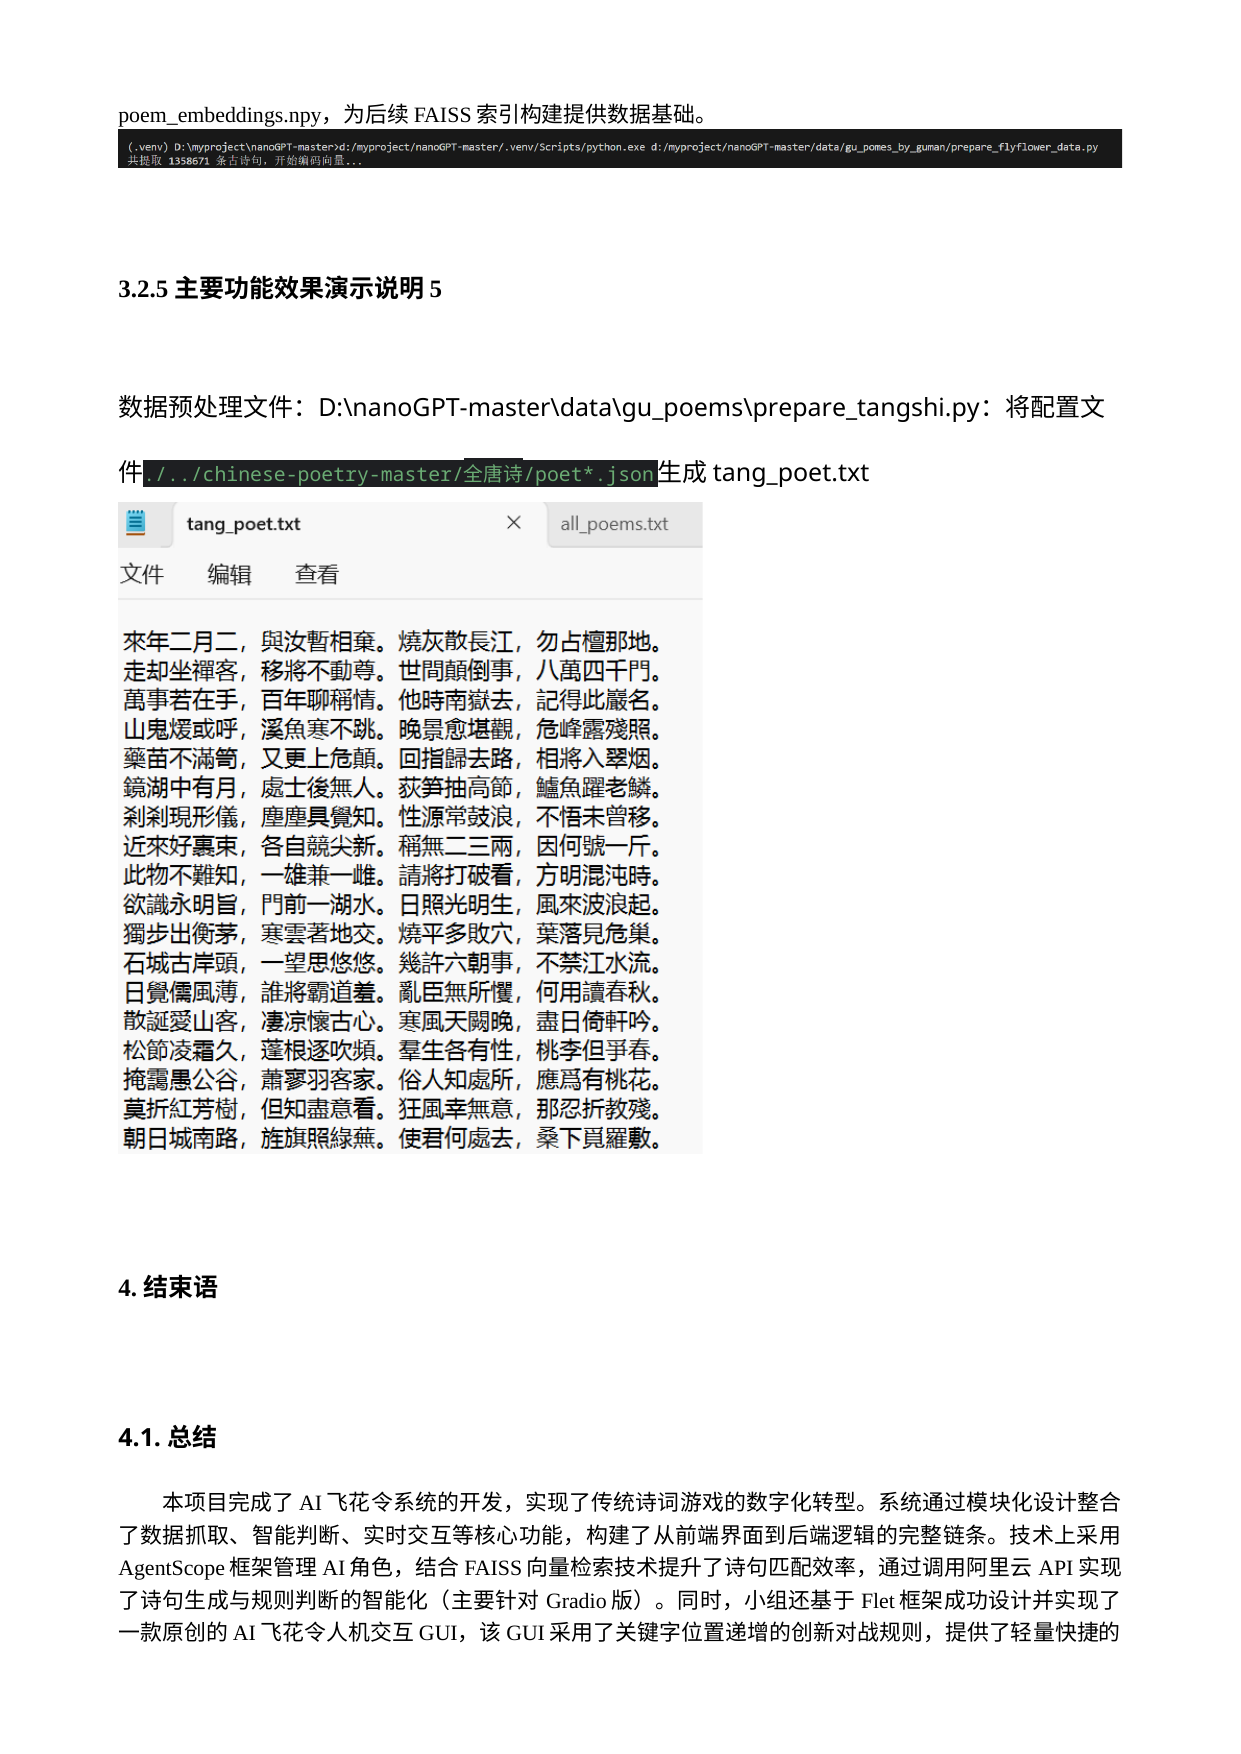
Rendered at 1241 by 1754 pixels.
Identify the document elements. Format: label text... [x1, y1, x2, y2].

text 数据预处理文件：D:\nanoGPT-master\data\gu_poems\prepare_tangshi.py：将配置文件./../chinese-poetry-master/全唐诗/poet*.json生成tang_poet.txt [118, 373, 1122, 503]
subtitle 3.2.5 主要功能效果演示说明5 [118, 254, 1122, 319]
picture [118, 502, 703, 1154]
subtitle 4. 结束语 [118, 1253, 1122, 1318]
picture [118, 129, 1123, 168]
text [118, 1485, 1122, 1647]
subtitle 4.1. 总结 [118, 1403, 1122, 1468]
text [118, 97, 1122, 129]
